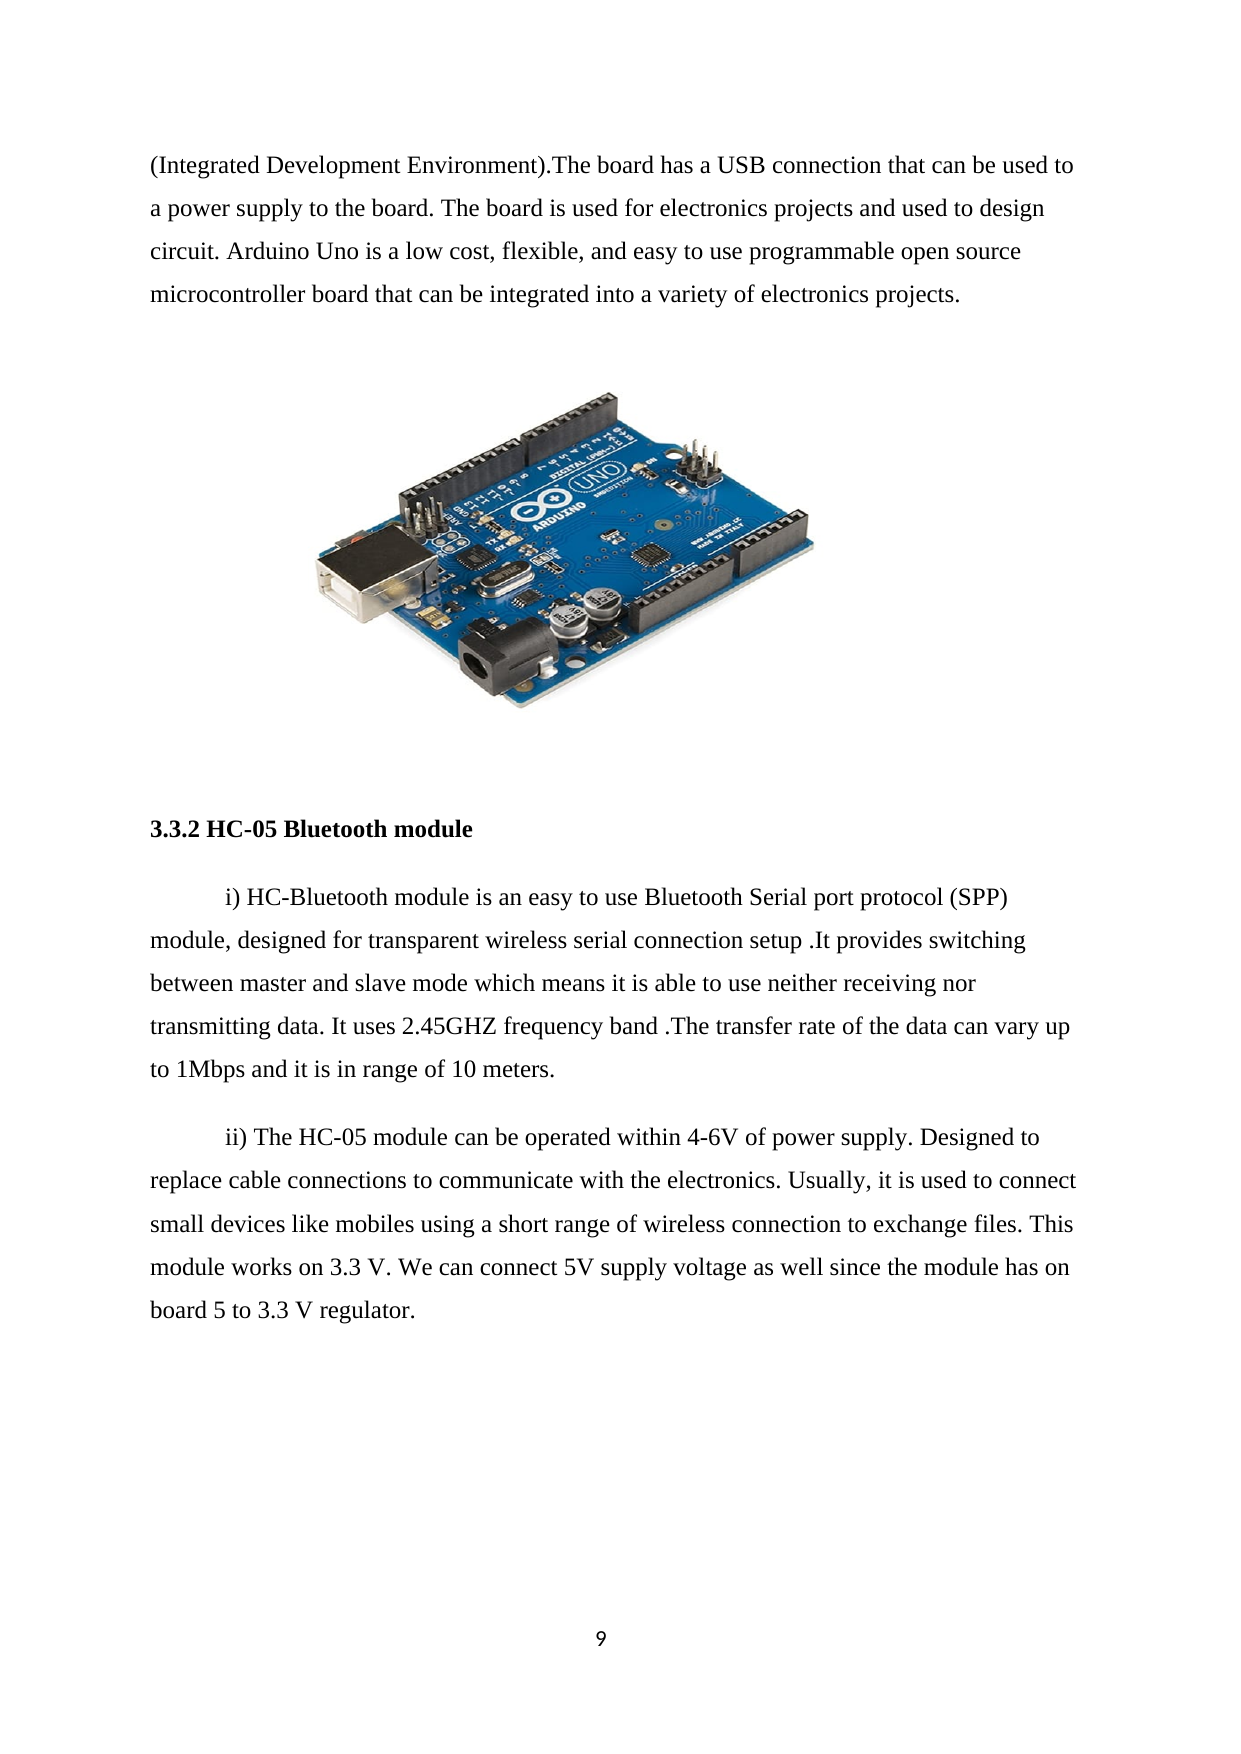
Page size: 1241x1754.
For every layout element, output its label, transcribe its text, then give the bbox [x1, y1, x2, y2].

picture [293, 347, 830, 762]
subtitle 3.3.2 HC-05 Bluetooth module [150, 814, 1090, 842]
text i) HC-Bluetooth module is an easy to use Bluetooth Serial port protocol (SPP) module, designed for transparent wireless serial connection setup .It provides switching between master and slave mode which means it is able to use neither receiving nor transmitting data. It uses 2.45GHZ frequency band .The transfer rate of the data can vary up to 1Mbps and it is in range of 10 meters. [150, 882, 1090, 1083]
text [150, 150, 1090, 308]
text ii) The HC-05 module can be operated within 4-6V of power supply. Designed to replace cable connections to communicate with the electronics. Usually, it is used to connect small devices like mobiles using a short range of wireless connection to exchange files. This module works on 3.3 V. We can connect 5V supply voltage as well since the module has on board 5 to 3.3 V regulator. [150, 1122, 1090, 1324]
